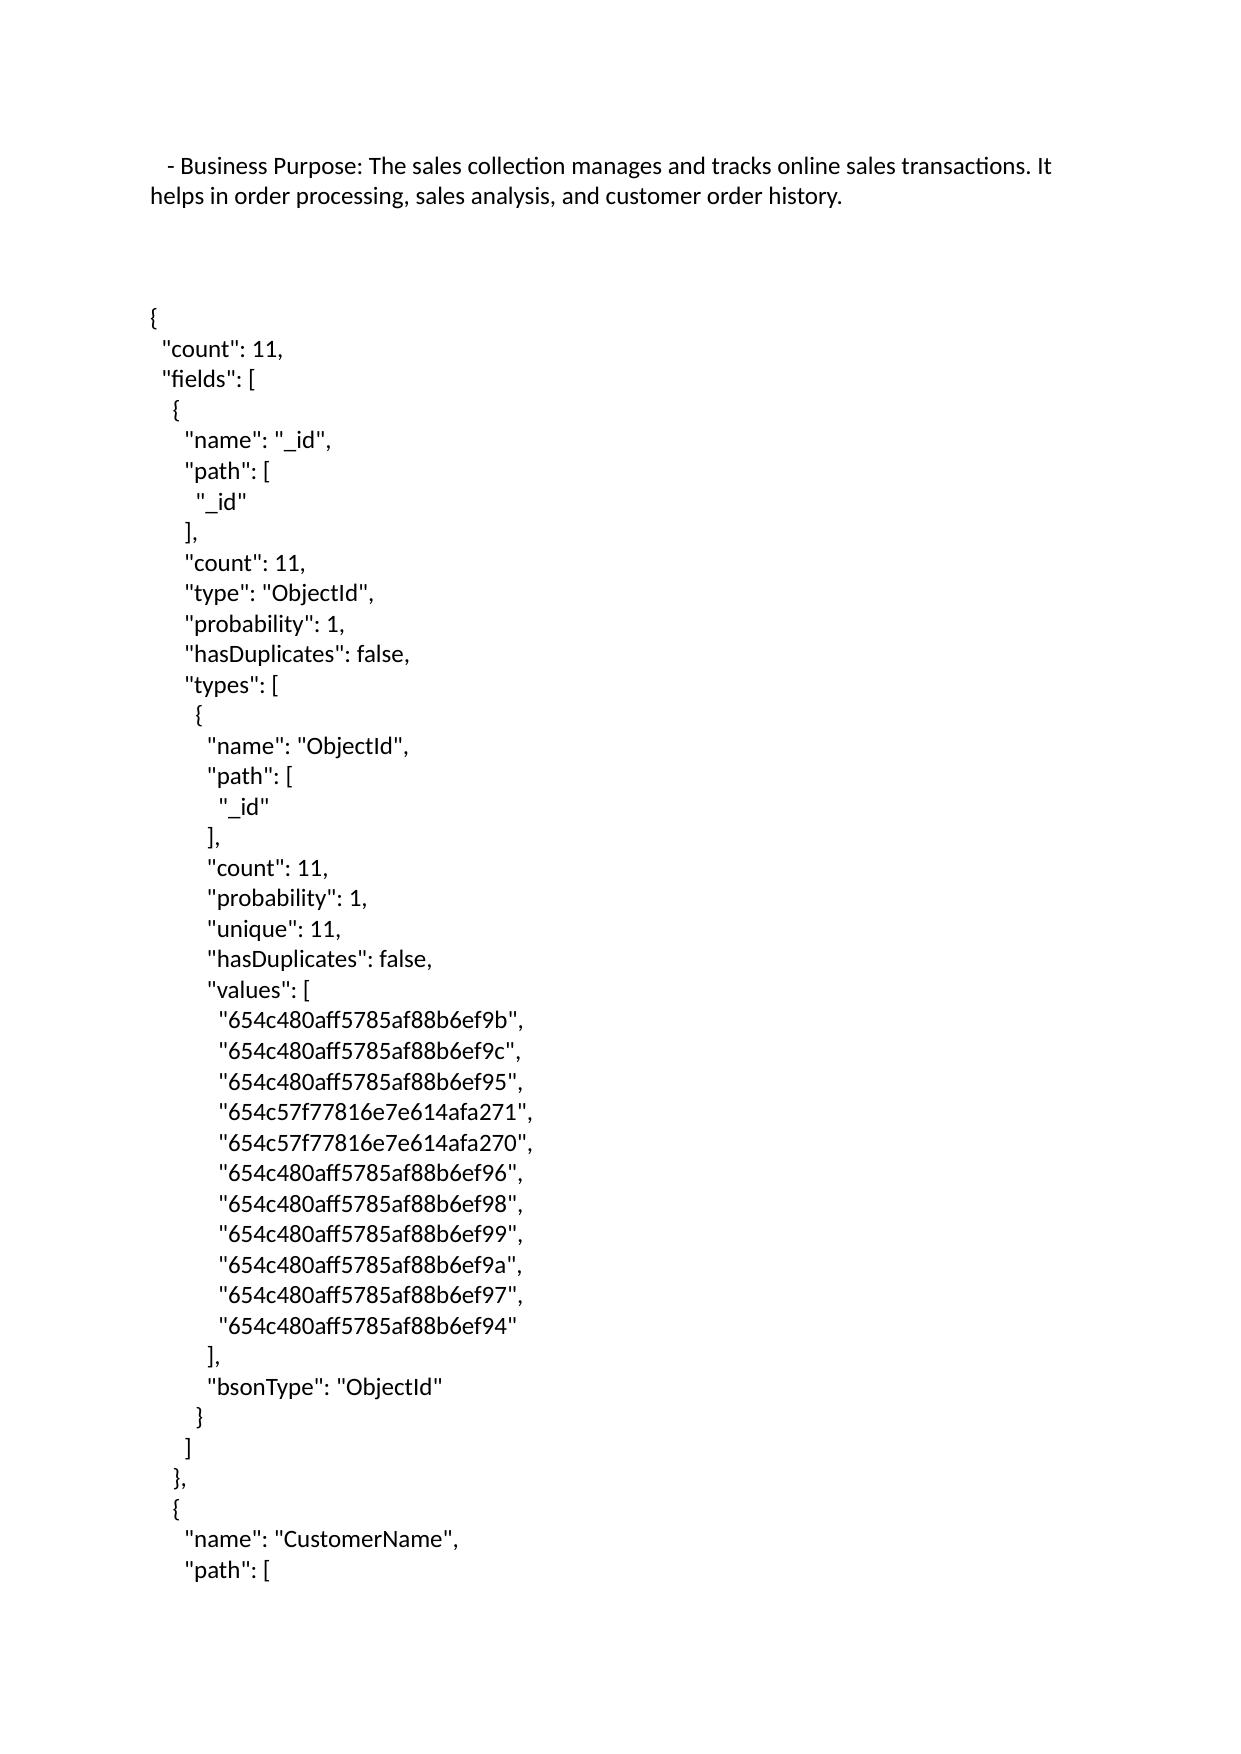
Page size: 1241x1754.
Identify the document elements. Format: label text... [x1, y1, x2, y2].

text "name": "_id", [150, 425, 1090, 455]
text } [150, 1401, 1090, 1432]
text "_id" [150, 486, 1090, 516]
text ] [150, 1432, 1090, 1462]
text - Business Purpose: The sales collection manages and tracks online sales transactions. It helps in order processing, sales analysis, and customer order history. [150, 150, 1090, 211]
text ], [150, 1340, 1090, 1371]
text "type": "ObjectId", [150, 577, 1090, 608]
text "count": 11, [150, 547, 1090, 577]
text "654c480aff5785af88b6ef9b", [150, 1004, 1090, 1035]
text }, [150, 1462, 1090, 1493]
text "path": [ [150, 760, 1090, 791]
text "count": 11, [150, 333, 1090, 364]
text "654c57f77816e7e614afa270", [150, 1127, 1090, 1157]
text "654c480aff5785af88b6ef9a", [150, 1249, 1090, 1279]
text { [150, 699, 1090, 730]
text "_id" [150, 791, 1090, 821]
text "name": "CustomerName", [150, 1523, 1090, 1554]
text "probability": 1, [150, 882, 1090, 913]
text "654c480aff5785af88b6ef9c", [150, 1035, 1090, 1066]
text "probability": 1, [150, 608, 1090, 638]
text { [150, 303, 1090, 333]
text "hasDuplicates": false, [150, 638, 1090, 669]
text "654c480aff5785af88b6ef96", [150, 1157, 1090, 1188]
text "name": "ObjectId", [150, 730, 1090, 760]
text { [150, 394, 1090, 425]
text "path": [ [150, 1554, 1090, 1584]
text "values": [ [150, 974, 1090, 1004]
text ], [150, 516, 1090, 547]
text { [150, 1493, 1090, 1523]
text "654c480aff5785af88b6ef99", [150, 1218, 1090, 1249]
text "types": [ [150, 669, 1090, 699]
text "654c480aff5785af88b6ef95", [150, 1066, 1090, 1096]
text "bsonType": "ObjectId" [150, 1371, 1090, 1401]
text "fields": [ [150, 364, 1090, 394]
text "hasDuplicates": false, [150, 943, 1090, 974]
text "count": 11, [150, 852, 1090, 882]
text "654c480aff5785af88b6ef94" [150, 1310, 1090, 1340]
text "654c480aff5785af88b6ef97", [150, 1279, 1090, 1310]
text "path": [ [150, 455, 1090, 486]
text ], [150, 821, 1090, 852]
text "654c57f77816e7e614afa271", [150, 1096, 1090, 1127]
text "unique": 11, [150, 913, 1090, 943]
text "654c480aff5785af88b6ef98", [150, 1188, 1090, 1218]
